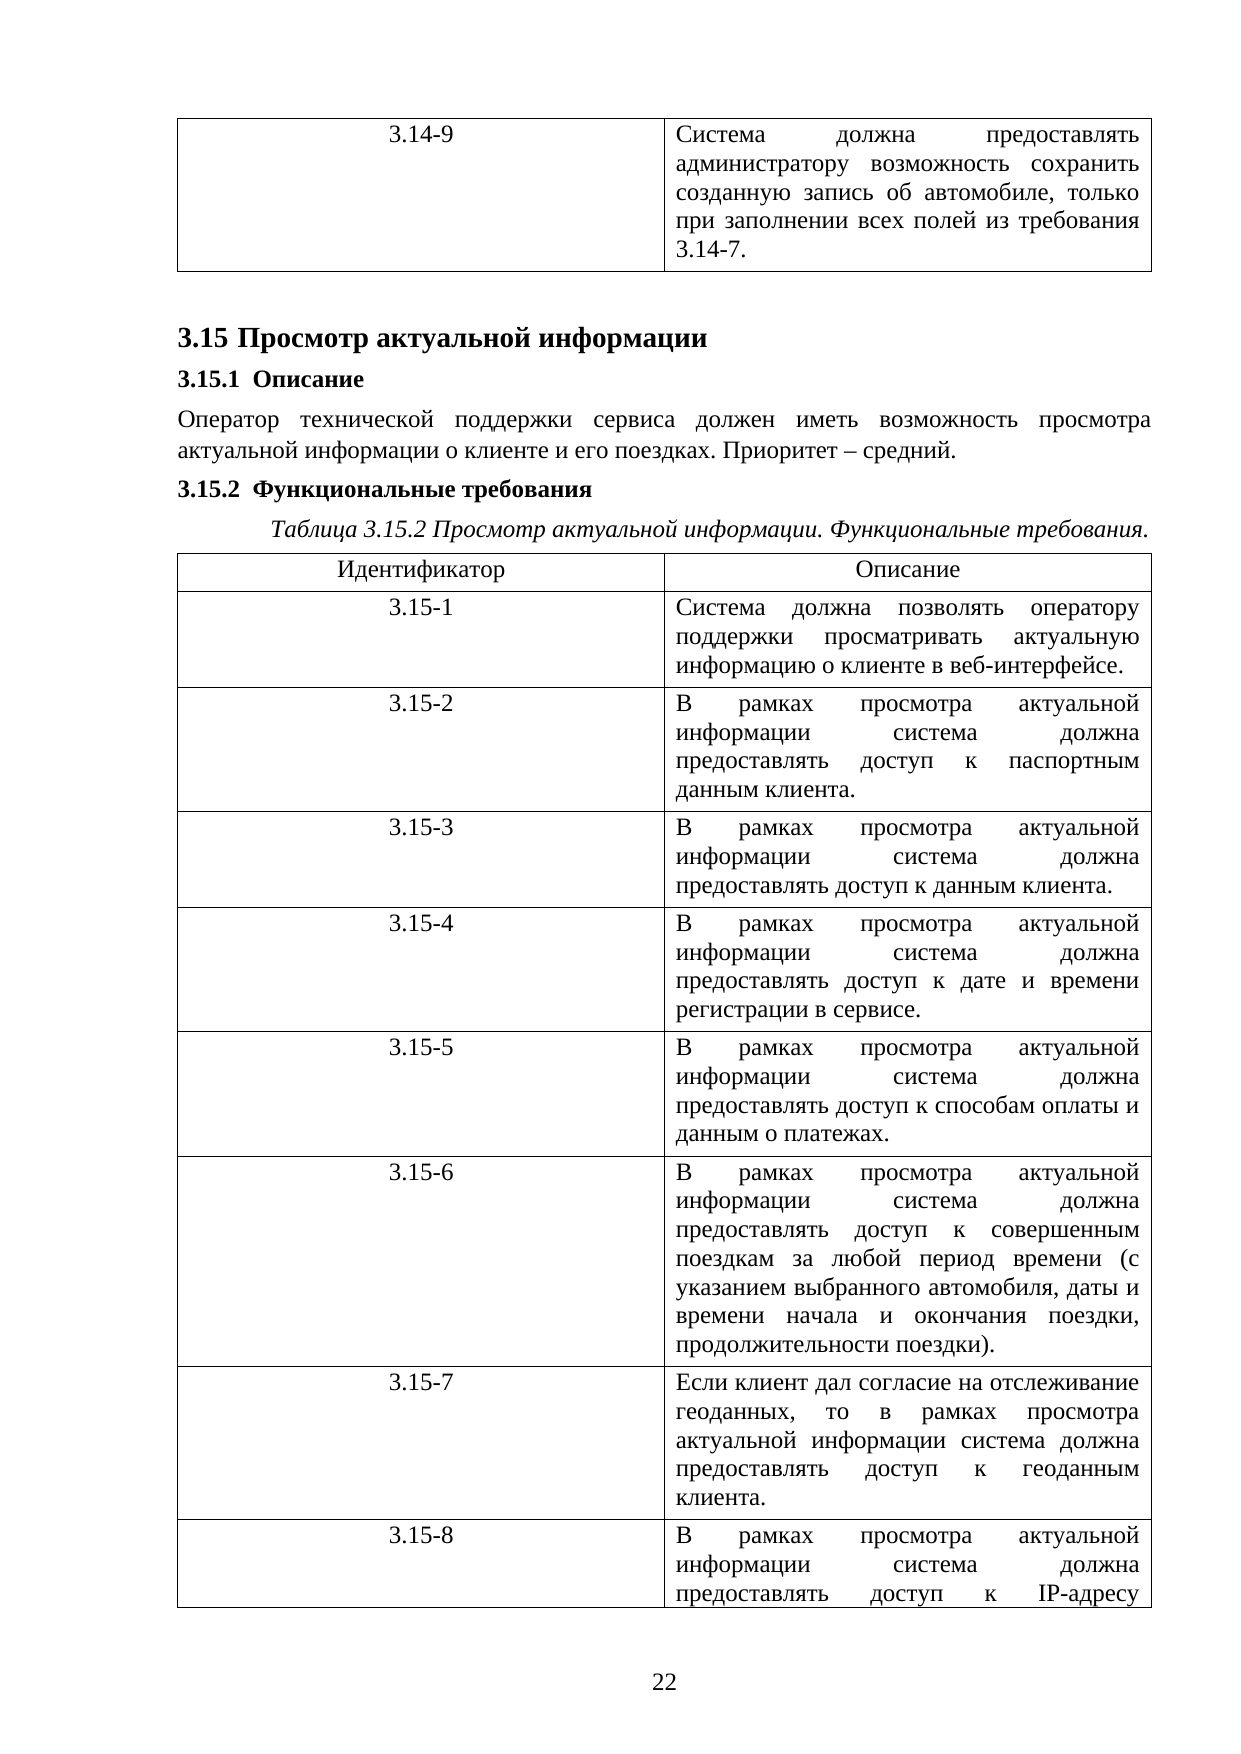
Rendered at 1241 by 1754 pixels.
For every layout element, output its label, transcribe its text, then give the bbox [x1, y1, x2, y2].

subtitle Функциональные требования [177, 474, 1152, 503]
table_cell В рамках просмотра актуальной информации система должна предоставлять доступ к совершенным поездкам за любой период времени (с указанием выбранного автомобиля, даты и времени начала и окончания поездки, продолжительности поездки). [665, 1157, 1151, 1366]
table_header Идентификатор [178, 554, 664, 591]
table_cell В рамках просмотра актуальной информации система должна предоставлять доступ к паспортным данным клиента. [665, 688, 1151, 811]
text Таблица 3.15.2 Просмотр актуальной информации. Функциональные требования. [177, 514, 1152, 542]
table_cell 3.15-8 [178, 1520, 664, 1607]
table_cell 3.15-1 [178, 592, 664, 687]
table_cell Система должна позволять оператору поддержки просматривать актуальную информацию о клиенте в веб-интерфейсе. [665, 592, 1151, 687]
table_cell В рамках просмотра актуальной информации система должна предоставлять доступ к данным клиента. [665, 812, 1151, 907]
table_cell Если клиент дал согласие на отслеживание геоданных, то в рамках просмотра актуальной информации система должна предоставлять доступ к геоданным клиента. [665, 1367, 1151, 1519]
table_cell 3.14-9 [178, 119, 664, 271]
table_cell 3.15-2 [178, 688, 664, 811]
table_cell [665, 1520, 1151, 1607]
table_cell 3.15-3 [178, 812, 664, 907]
table_cell В рамках просмотра актуальной информации система должна предоставлять доступ к способам оплаты и данным о платежах. [665, 1032, 1151, 1156]
text Оператор технической поддержки сервиса должен иметь возможность просмотра актуальной информации о клиенте и его поездках. Приоритет – средний. [177, 404, 1152, 464]
table_header Описание [665, 554, 1151, 591]
subtitle Описание [177, 364, 1152, 393]
table_cell 3.15-6 [178, 1157, 664, 1366]
table_cell 3.15-7 [178, 1367, 664, 1519]
table_cell В рамках просмотра актуальной информации система должна предоставлять доступ к дате и времени регистрации в сервисе. [665, 908, 1151, 1031]
subtitle Просмотр актуальной информации [177, 320, 1152, 353]
table_cell 3.15-5 [178, 1032, 664, 1156]
table_cell Система должна предоставлять администратору возможность сохранить созданную запись об автомобиле, только при заполнении всех полей из требования 3.14-7. [665, 119, 1151, 271]
table_cell 3.15-4 [178, 908, 664, 1031]
